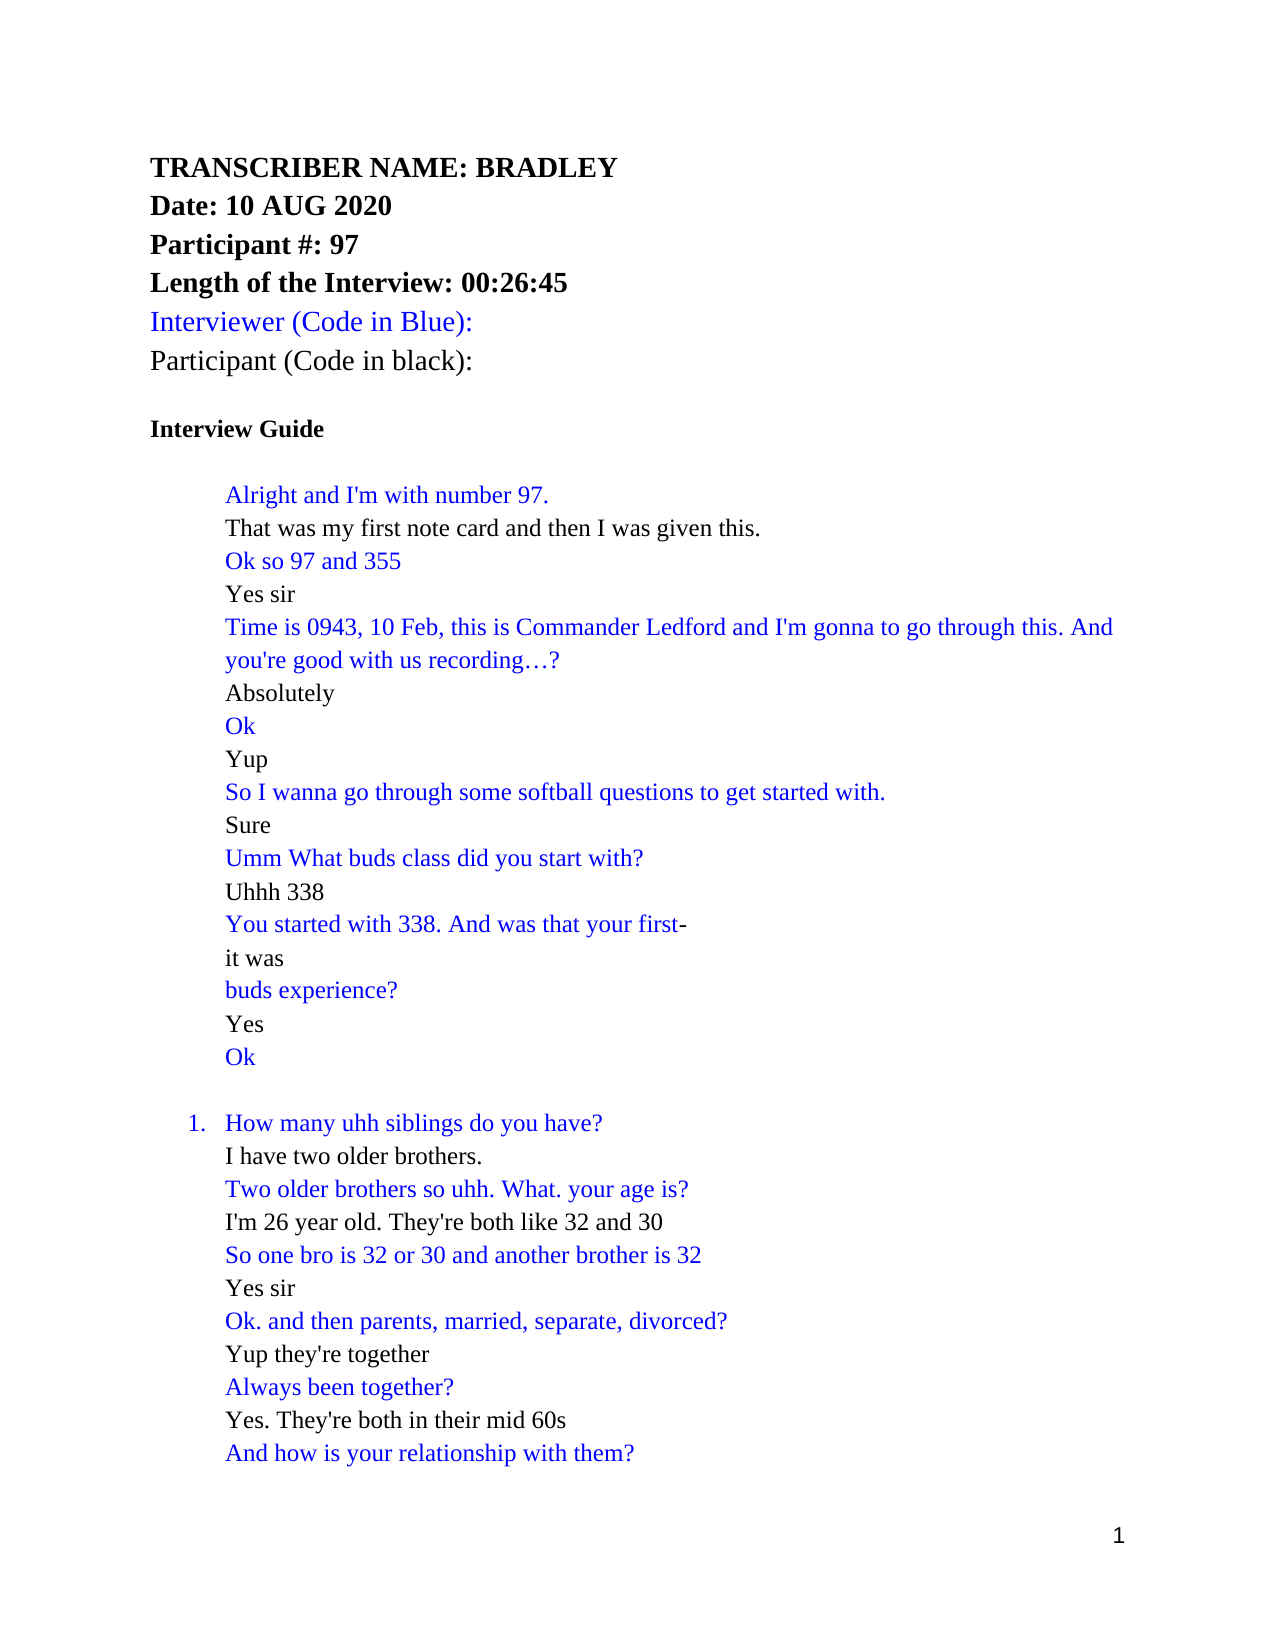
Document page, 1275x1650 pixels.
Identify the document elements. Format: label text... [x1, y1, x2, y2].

text Uhhh 338 [225, 877, 1125, 905]
text Participant (Code in black): [150, 343, 1125, 376]
text Absolutely [225, 678, 1125, 707]
text Interview Guide [150, 414, 1125, 443]
text Participant #: 97 [150, 227, 1125, 261]
text Yes. They're both in their mid 60s [225, 1405, 1125, 1434]
text Alright and I'm with number 97. [225, 480, 1125, 509]
text Ok. and then parents, married, separate, divorced? [225, 1306, 1125, 1334]
text Yes sir [225, 1273, 1125, 1302]
text You started with 338. And was that your first- [225, 909, 1125, 938]
text Sure [225, 811, 1125, 839]
text Yup they're together [225, 1339, 1125, 1368]
text Date: 10 AUG 2020 [150, 188, 1125, 222]
text Yup [225, 744, 1125, 773]
text Two older brothers so uhh. What. your age is? [150, 1174, 1125, 1202]
text So I wanna go through some softball questions to get started with. [225, 777, 1125, 806]
text Yes [225, 1009, 1125, 1037]
list How many uhh siblings do you have? [187, 1108, 1125, 1136]
text Time is 0943, 10 Feb, this is Commander Ledford and I'm gonna to go through this. And you're good with us recording…? [225, 612, 1125, 674]
text Always been together? [225, 1372, 1125, 1401]
text That was my first note card and then I was given this. [225, 513, 1125, 542]
text Interviewer (Code in Blue): [150, 304, 1125, 338]
text And how is your relationship with them? [225, 1438, 1125, 1467]
text So one bro is 32 or 30 and another brother is 32 [225, 1240, 1125, 1268]
text Ok [225, 1042, 1125, 1070]
text buds experience? [225, 976, 1125, 1004]
text Ok so 97 and 355 [225, 546, 1125, 575]
text I'm 26 year old. They're both like 32 and 30 [150, 1207, 1125, 1236]
text Length of the Interview: 00:26:45 [150, 266, 1125, 299]
text TRANSCRIBER NAME: BRADLEY [150, 150, 1125, 183]
text I have two older brothers. [150, 1141, 1125, 1169]
text Umm What buds class did you start with? [225, 843, 1125, 872]
text Yes sir [225, 579, 1125, 608]
text Ok [225, 711, 1125, 740]
text it was [225, 943, 1125, 971]
